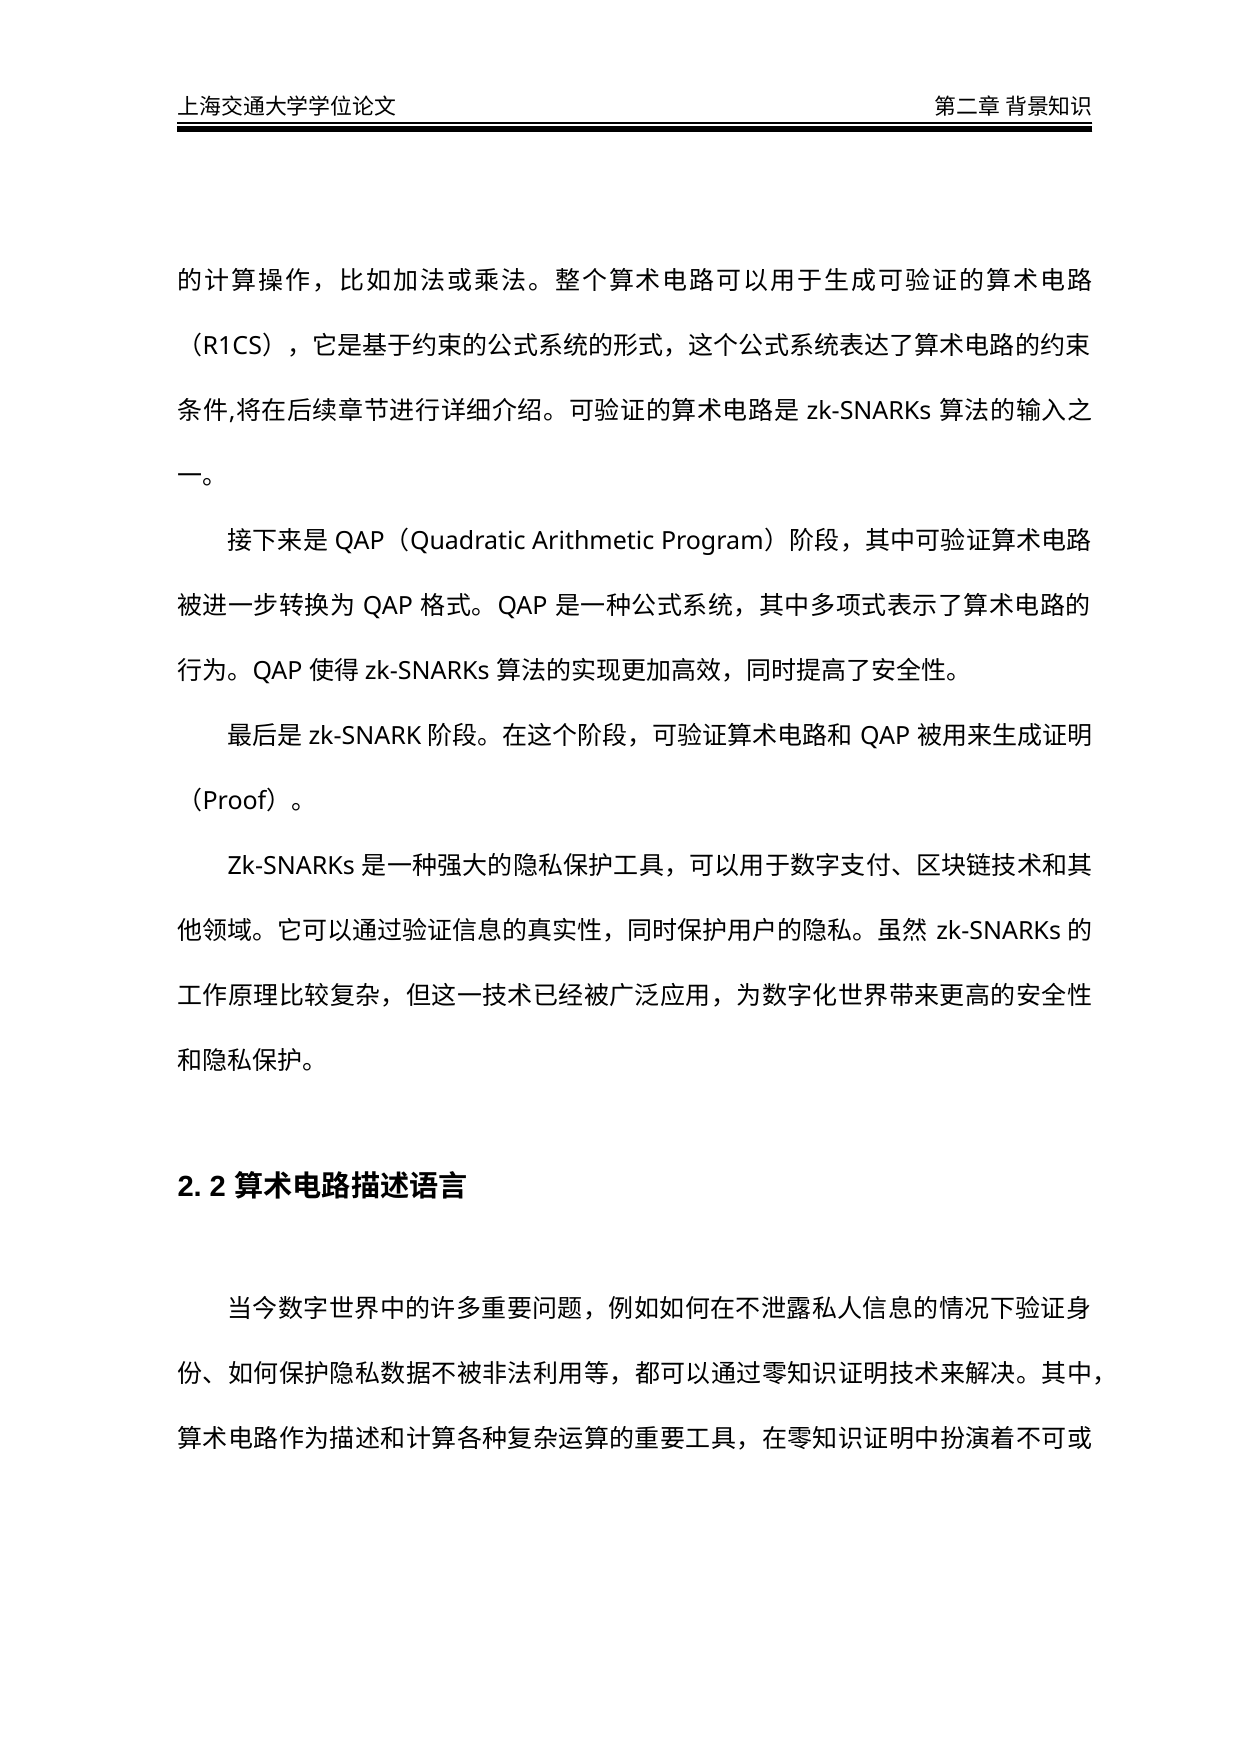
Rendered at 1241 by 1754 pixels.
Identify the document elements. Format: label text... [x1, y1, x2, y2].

text 最后是 zk-SNARK 阶段。在这个阶段，可验证算术电路和 QAP 被用来生成证明（Proof）。 [177, 701, 1092, 831]
text 接下来是 QAP（Quadratic Arithmetic Program）阶段，其中可验证算术电路被进一步转换为 QAP 格式。QAP 是一种公式系统，其中多项式表示了算术电路的行为。QAP 使得 zk-SNARKs 算法的实现更加高效，同时提高了安全性。 [177, 506, 1092, 701]
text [177, 246, 1092, 506]
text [177, 1274, 1092, 1469]
text Zk-SNARKs 是一种强大的隐私保护工具，可以用于数字支付、区块链技术和其他领域。它可以通过验证信息的真实性，同时保护用户的隐私。虽然 zk-SNARKs 的工作原理比较复杂，但这一技术已经被广泛应用，为数字化世界带来更高的安全性和隐私保护。 [177, 831, 1092, 1091]
subtitle 2. 2 算术电路描述语言 [177, 1151, 1092, 1216]
